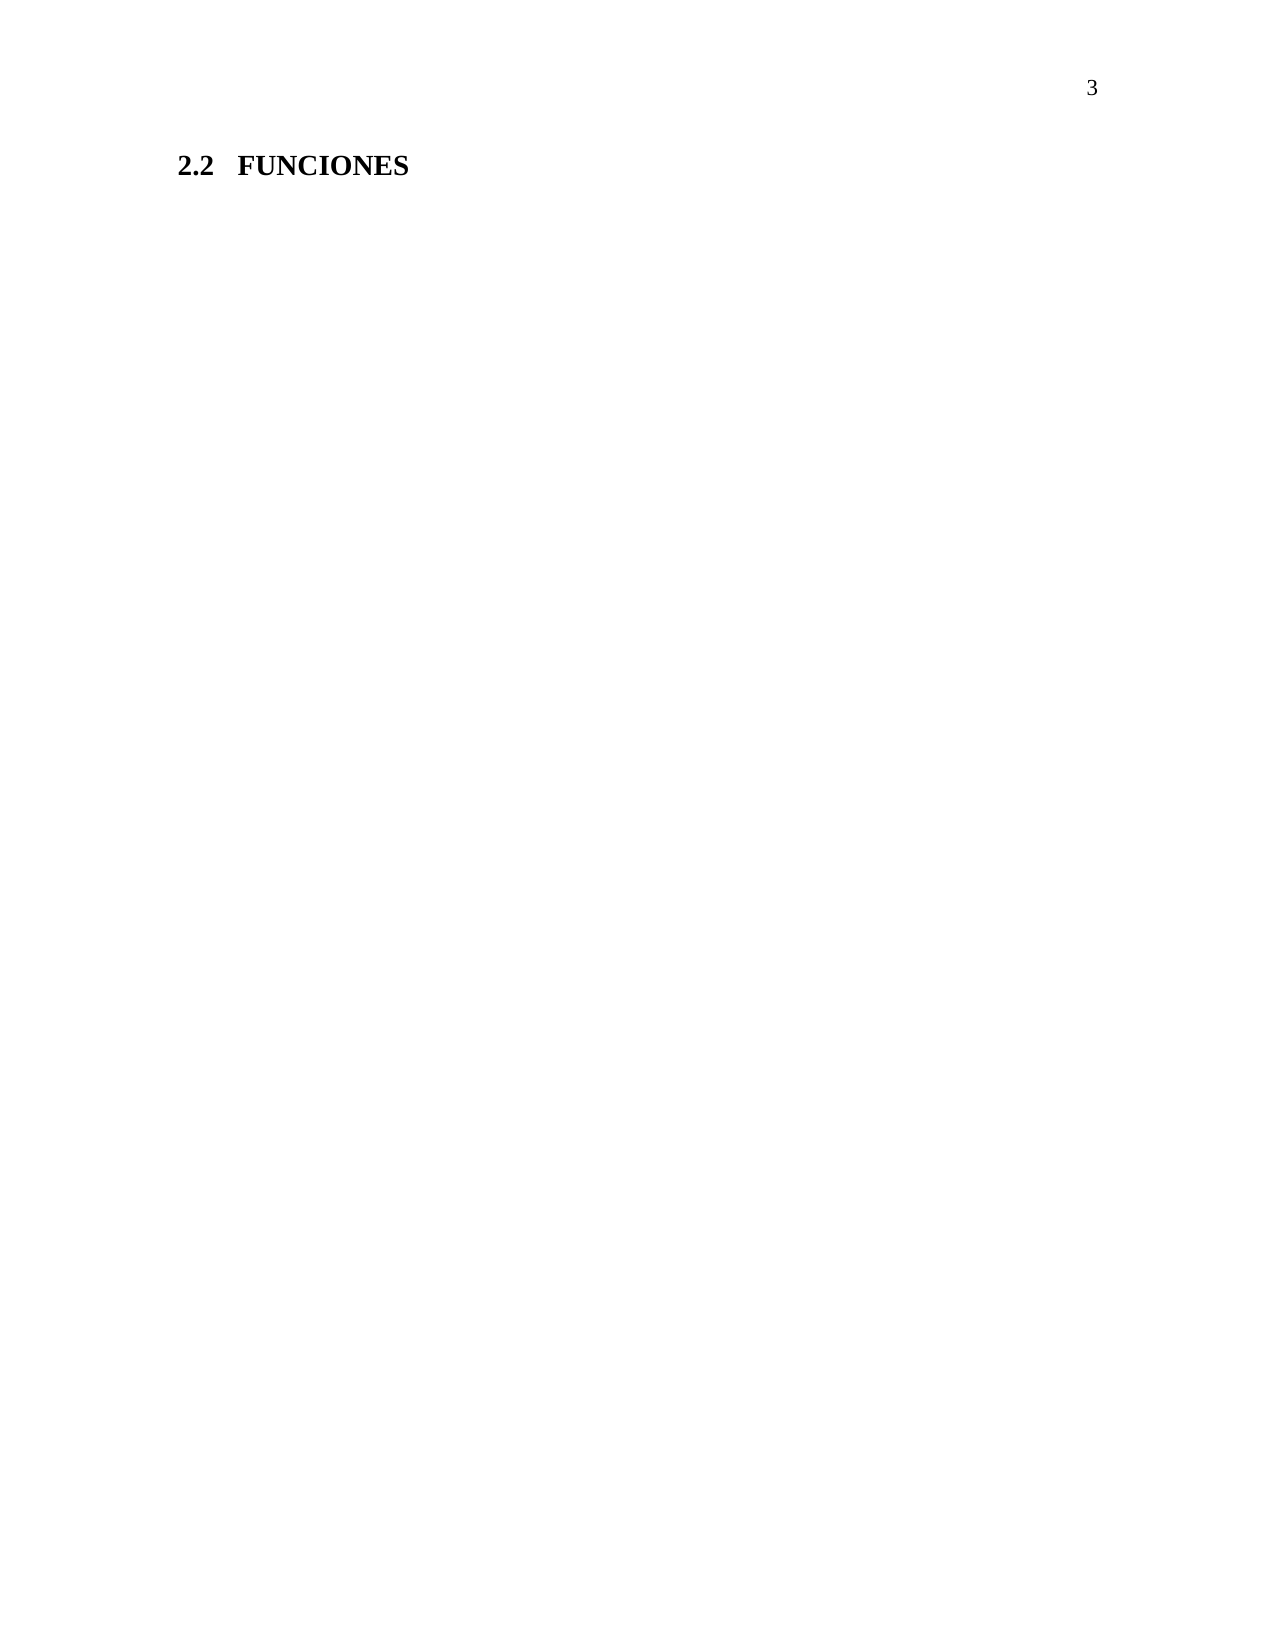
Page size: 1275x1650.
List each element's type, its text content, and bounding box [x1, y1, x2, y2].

subtitle Funciones [177, 148, 1098, 181]
